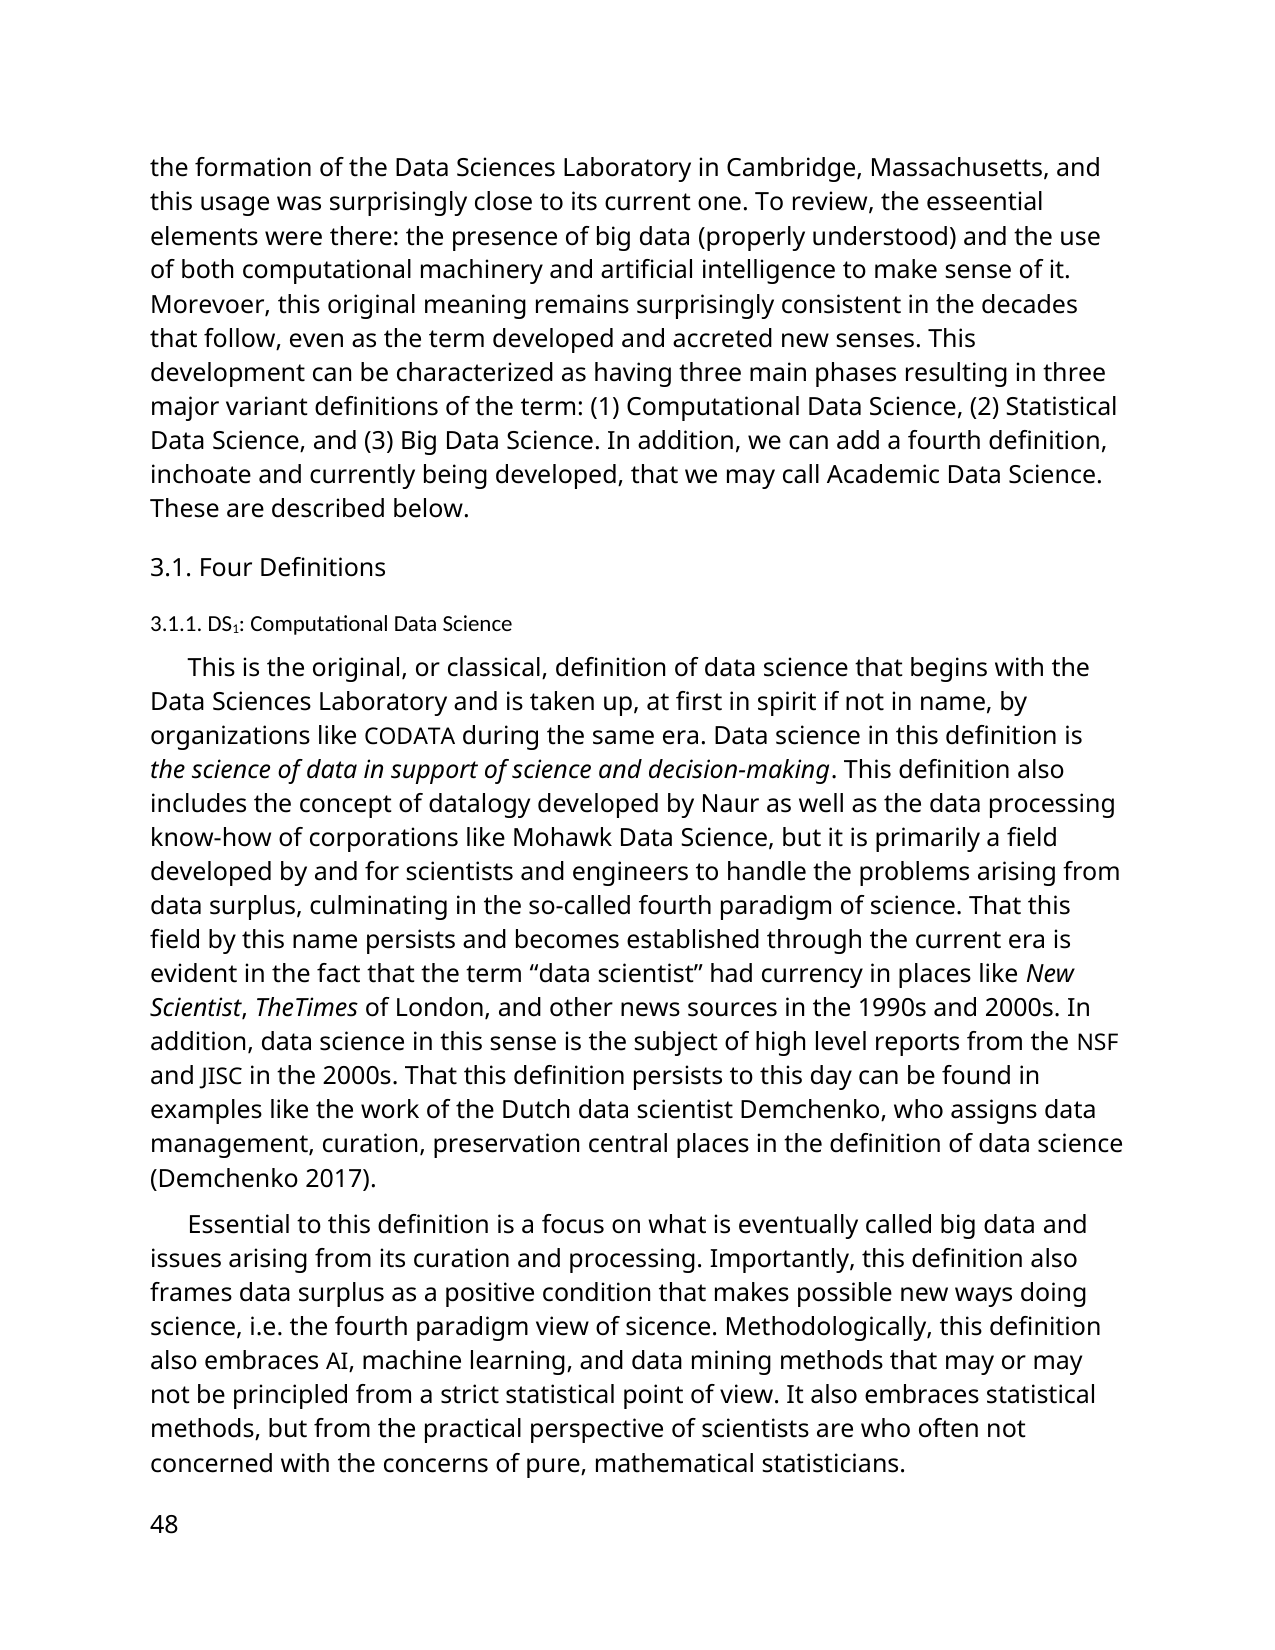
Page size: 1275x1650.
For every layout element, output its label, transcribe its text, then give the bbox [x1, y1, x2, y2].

text Essential to this definition is a focus on what is eventually called big data and issues arising from its curation and processing. Importantly, this definition also frames data surplus as a positive condition that makes possible new ways doing science, i.e. the fourth paradigm view of sicence. Methodologically, this definition also embraces AI, machine learning, and data mining methods that may or may not be principled from a strict statistical point of view. It also embraces statistical methods, but from the practical perspective of scientists are who often not concerned with the concerns of pure, mathematical statisticians. [150, 1207, 1125, 1479]
subtitle DS1: Computational Data Science [150, 609, 1125, 637]
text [150, 150, 1125, 525]
text This is the original, or classical, definition of data science that begins with the Data Sciences Laboratory and is taken up, at first in spirit if not in name, by organizations like CODATA during the same era. Data science in this definition is the science of data in support of science and decision-making. This definition also includes the concept of datalogy developed by Naur as well as the data processing know-how of corporations like Mohawk Data Science, but it is primarily a field developed by and for scientists and engineers to handle the problems arising from data surplus, culminating in the so-called fourth paradigm of science. That this field by this name persists and becomes established through the current era is evident in the fact that the term “data scientist” had currency in places like New Scientist, TheTimes of London, and other news sources in the 1990s and 2000s. In addition, data science in this sense is the subject of high level reports from the NSF and JISC in the 2000s. That this definition persists to this day can be found in examples like the work of the Dutch data scientist Demchenko, who assigns data management, curation, preservation central places in the definition of data science (Demchenko 2017). [150, 649, 1125, 1194]
subtitle Four Definitions [150, 550, 1125, 584]
